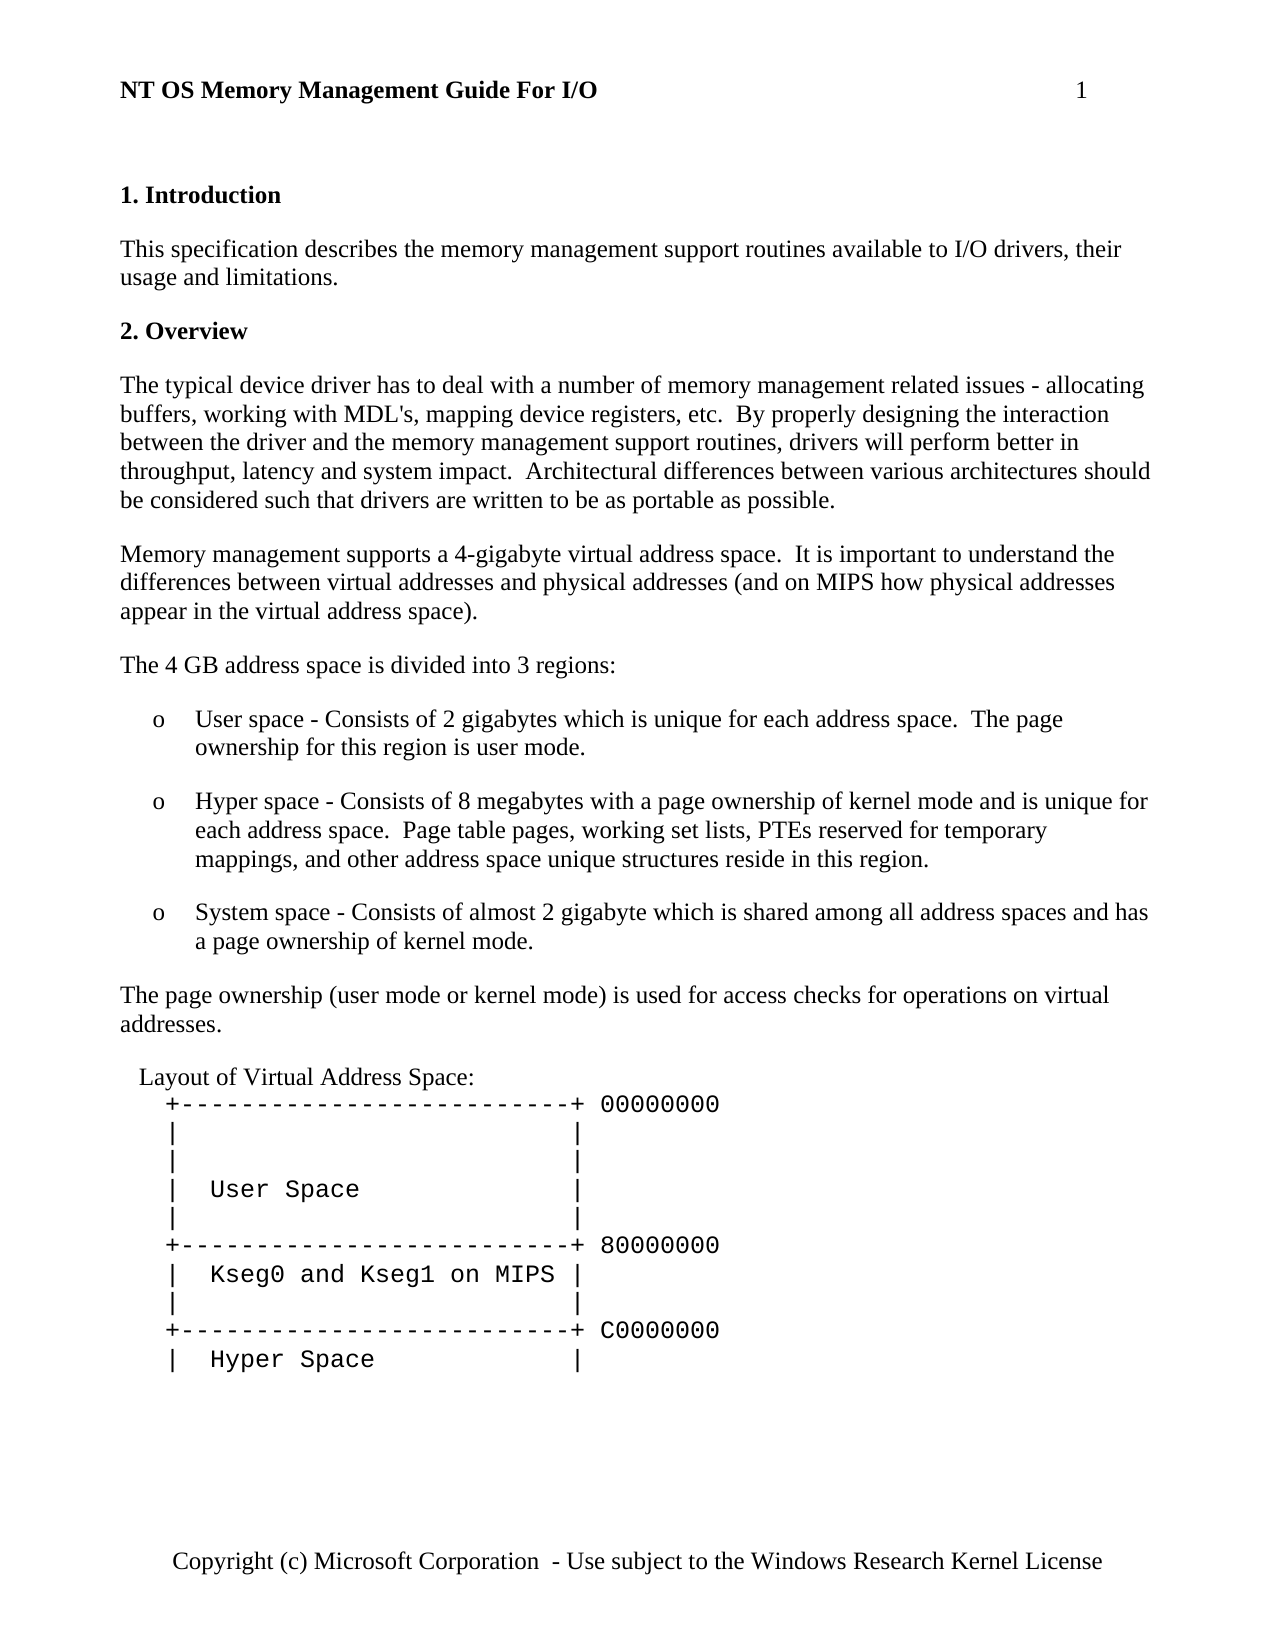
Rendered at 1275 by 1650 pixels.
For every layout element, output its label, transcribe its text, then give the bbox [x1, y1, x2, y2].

list The 4 GB address space is divided into 3 regions: [120, 650, 1155, 679]
text +--------------------------+ 80000000 [120, 1233, 1155, 1261]
list o Hyper space - Consists of 8 megabytes with a page ownership of kernel mode and is unique for each address space. Page table pages, working set lists, PTEs reserved for temporary mappings, and other address space unique structures reside in this region. [120, 786, 1155, 872]
text | | [120, 1119, 1155, 1148]
text The typical device driver has to deal with a number of memory management related issues - allocating buffers, working with MDL's, mapping device registers, etc. By properly designing the interaction between the driver and the memory management support routines, drivers will perform better in throughput, latency and system impact. Architectural differences between various architectures should be considered such that drivers are written to be as portable as possible. [120, 370, 1155, 514]
text | | [120, 1148, 1155, 1176]
text +--------------------------+ 00000000 [120, 1091, 1155, 1119]
text +--------------------------+ C0000000 [120, 1318, 1155, 1346]
subtitle 2. Overview [120, 316, 1155, 345]
list o User space - Consists of 2 gigabytes which is unique for each address space. The page ownership for this region is user mode. [120, 704, 1155, 761]
text This specification describes the memory management support routines available to I/O drivers, their usage and limitations. [120, 234, 1155, 291]
text | Hyper Space | [120, 1346, 1155, 1374]
text The page ownership (user mode or kernel mode) is used for access checks for operations on virtual addresses. [120, 980, 1155, 1037]
text | Kseg0 and Kseg1 on MIPS | [120, 1261, 1155, 1289]
text | | [120, 1289, 1155, 1318]
list o System space - Consists of almost 2 gigabyte which is shared among all address spaces and has a page ownership of kernel mode. [120, 897, 1155, 955]
text | User Space | [120, 1176, 1155, 1204]
subtitle 1. Introduction [120, 180, 1155, 209]
text Layout of Virtual Address Space: [120, 1062, 1155, 1091]
text Memory management supports a 4-gigabyte virtual address space. It is important to understand the differences between virtual addresses and physical addresses (and on MIPS how physical addresses appear in the virtual address space). [120, 539, 1155, 625]
text | | [120, 1204, 1155, 1233]
